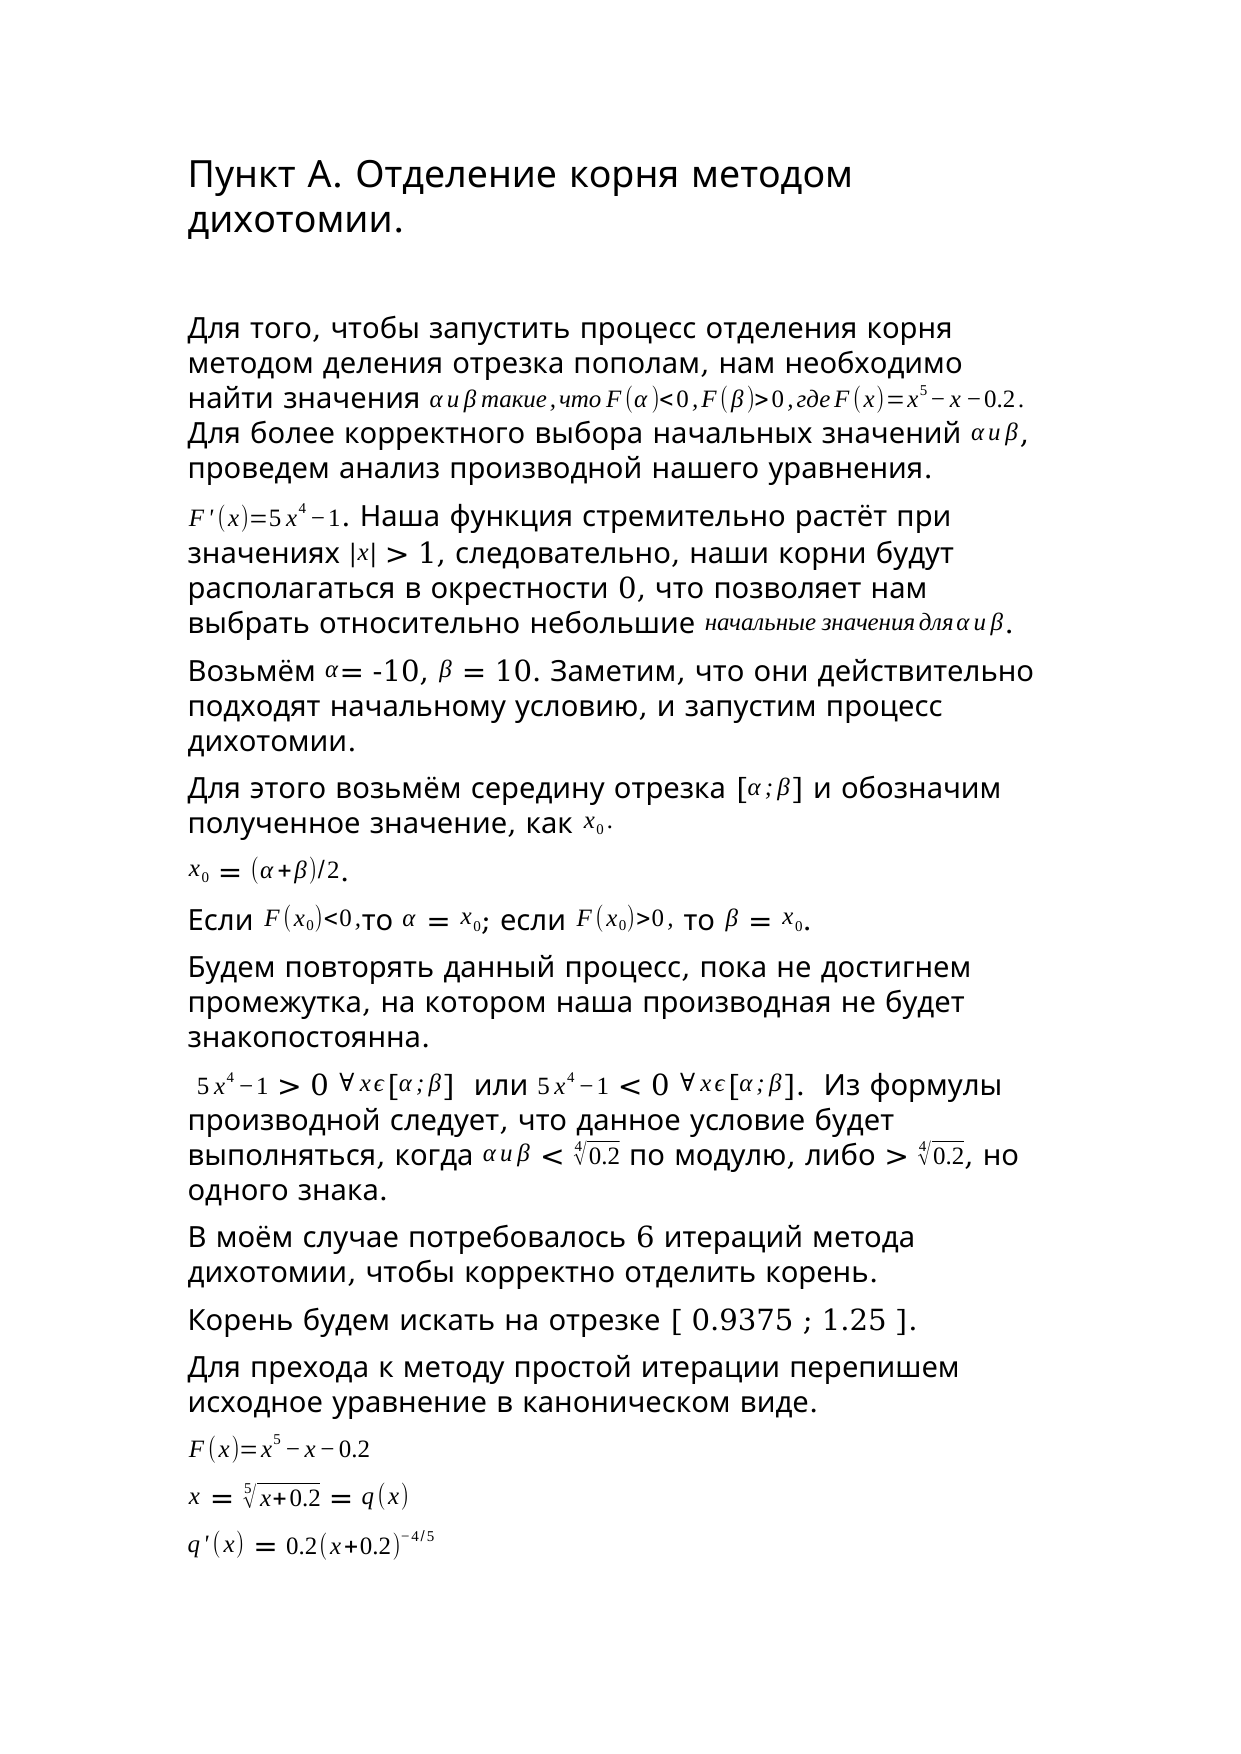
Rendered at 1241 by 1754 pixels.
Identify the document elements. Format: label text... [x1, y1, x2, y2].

text Для того, чтобы запустить процесс отделения корня методом деления отрезка пополам, нам необходимо найти значения Для более корректного выбора начальных значений , проведем анализ производной нашего уравнения. [187, 310, 1053, 485]
text . Наша функция стремительно растёт при значениях || > 1, следовательно, наши корни будут располагаться в окрестности 0, что позволяет нам выбрать относительно небольшие . [187, 497, 1053, 640]
text Будем повторять данный процесс, пока не достигнем промежутка, на котором наша производная не будет знакопостоянна. [187, 948, 1053, 1053]
text Для этого возьмём середину отрезка [] и обозначим полученное значение, как [187, 770, 1053, 840]
text В моём случае потребовалось 6 итераций метода дихотомии, чтобы корректно отделить корень. [187, 1218, 1053, 1288]
text Корень будем искать на отрезке [ 0.9375 ; 1.25 ]. [187, 1301, 1053, 1336]
text Возьмём = -10, = 10. Заметим, что они действительно подходят начальному условию, и запустим процесс дихотомии. [187, 652, 1053, 757]
text = = [187, 1478, 1053, 1513]
text = [187, 1526, 1053, 1562]
text Для прехода к методу простой итерации перепишем исходное уравнение в каноническом виде. [187, 1348, 1053, 1418]
text Пункт А. Отделение корня методом дихотомии. [187, 150, 1053, 240]
text Если то = ; если то = . [187, 901, 1053, 936]
text = . [187, 852, 1053, 888]
text > 0 [] или < 0 []. Из формулы производной следует, что данное условие будет выполняться, когда < по модулю, либо > , но одного знака. [187, 1066, 1053, 1206]
